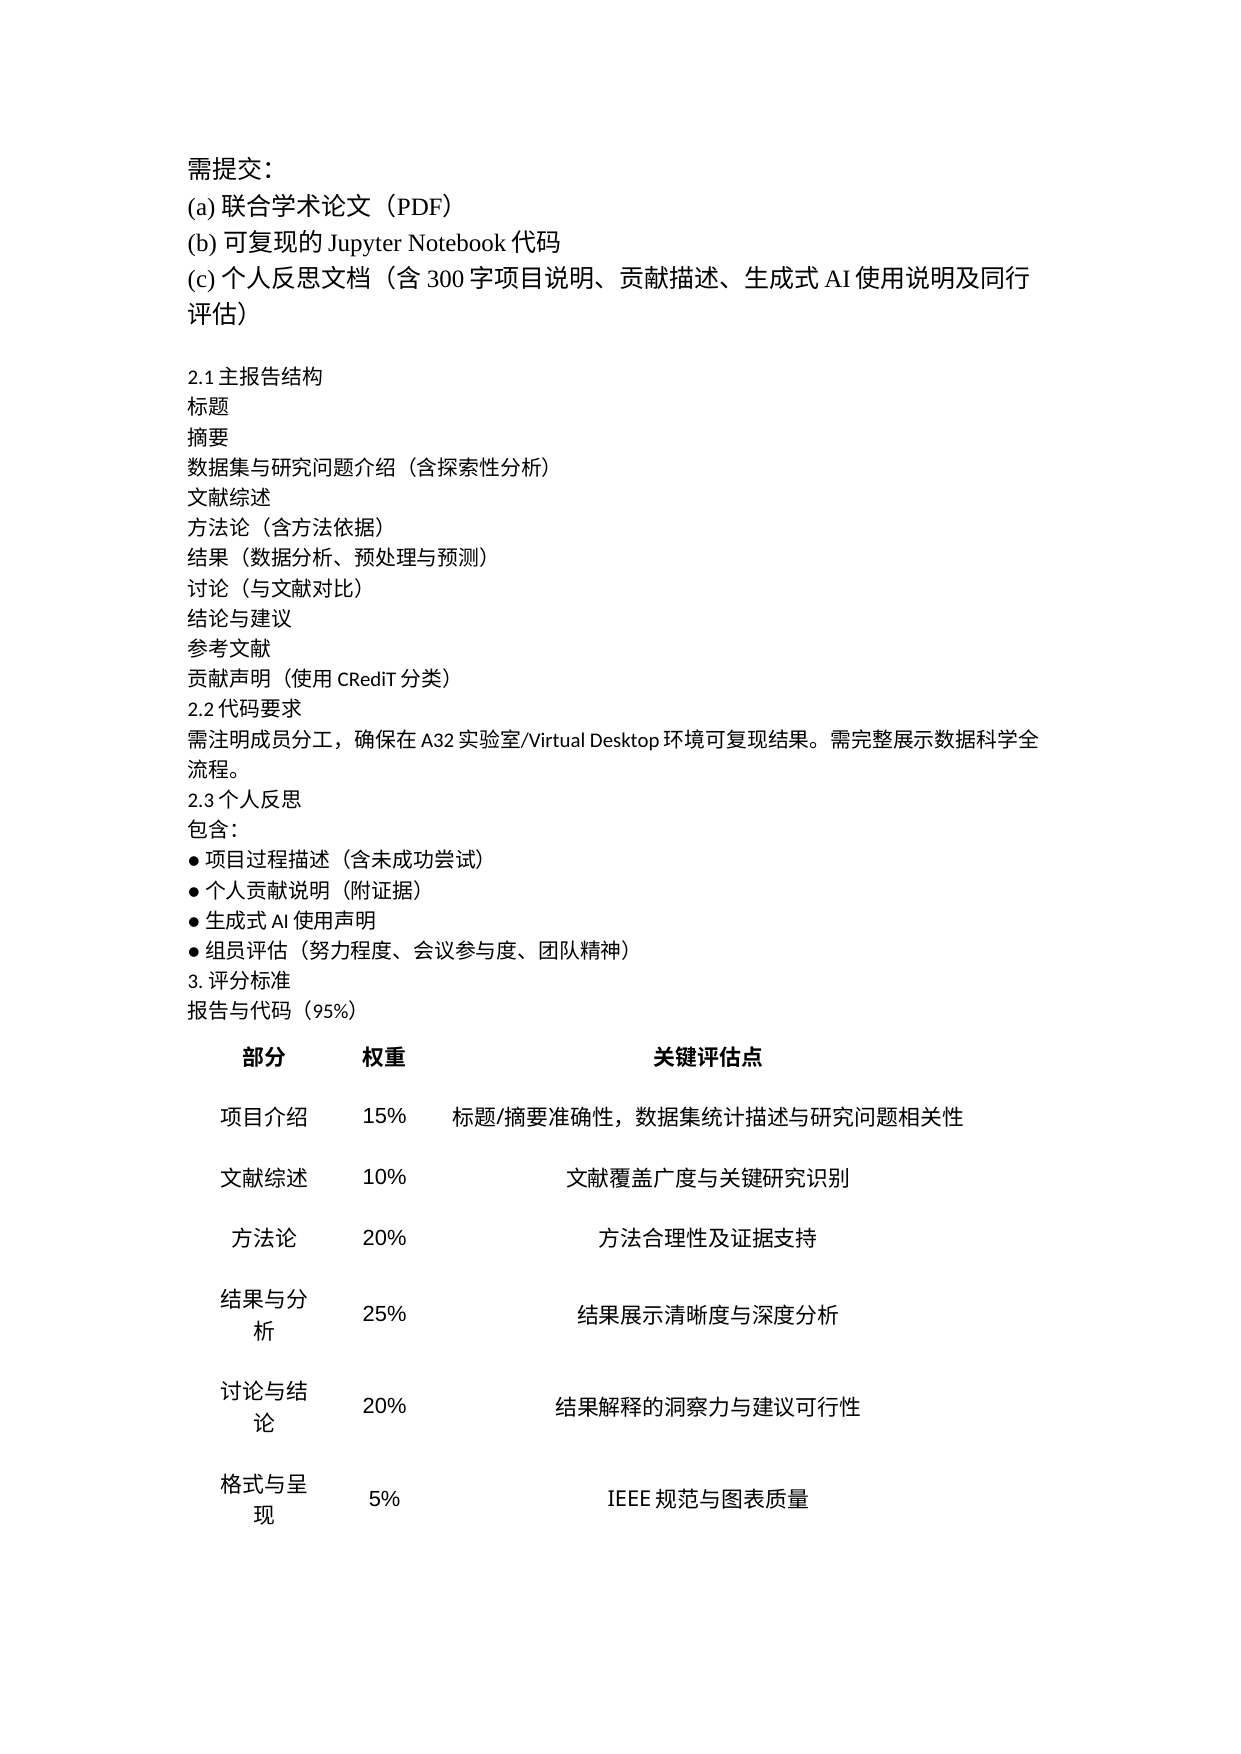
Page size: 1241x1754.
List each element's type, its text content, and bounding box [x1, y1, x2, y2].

table_cell 方法合理性及证据支持 [428, 1207, 988, 1268]
table_cell 讨论与结论 [188, 1360, 341, 1452]
table_cell 项目介绍 [188, 1086, 341, 1146]
table_header 关键评估点 [428, 1025, 988, 1086]
table_cell 15% [341, 1086, 428, 1146]
table_header 权重 [341, 1025, 428, 1086]
text 结果（数据分析、预处理与预测） [187, 542, 1053, 572]
table_cell 方法论 [188, 1207, 341, 1268]
table_cell 25% [341, 1268, 428, 1360]
table_cell 结果展示清晰度与深度分析 [428, 1268, 988, 1360]
text 2.1 主报告结构 [187, 360, 1053, 391]
text 结论与建议 [187, 602, 1053, 632]
table_cell 标题/摘要准确性，数据集统计描述与研究问题相关性 [428, 1086, 988, 1146]
table_cell 结果解释的洞察力与建议可行性 [428, 1360, 988, 1452]
text 标题 [187, 391, 1053, 421]
text 报告与代码（95%） [187, 995, 1053, 1025]
table_cell 结果与分析 [188, 1268, 341, 1360]
text 2.2 代码要求 [187, 693, 1053, 723]
table_cell 5% [341, 1452, 428, 1544]
text 文献综述 [187, 481, 1053, 511]
text 讨论（与文献对比） [187, 572, 1053, 602]
text 数据集与研究问题介绍（含探索性分析） [187, 451, 1053, 481]
text 需注明成员分工，确保在A32实验室/Virtual Desktop环境可复现结果。需完整展示数据科学全流程。 [187, 723, 1053, 783]
text 参考文献 [187, 632, 1053, 662]
table_cell 20% [341, 1360, 428, 1452]
table_cell 10% [341, 1146, 428, 1207]
text 贡献声明（使用CRediT分类） [187, 662, 1053, 693]
table_cell 文献覆盖广度与关键研究识别 [428, 1146, 988, 1207]
text 3. 评分标准 [187, 964, 1053, 995]
table_cell 文献综述 [188, 1146, 341, 1207]
text 包含： ● 项目过程描述（含未成功尝试） ● 个人贡献说明（附证据） ● 生成式AI使用声明 ● 组员评估（努力程度、会议参与度、团队精神） [187, 813, 1053, 964]
table_header 部分 [188, 1025, 341, 1086]
text 2.3 个人反思 [187, 783, 1053, 813]
table_cell 20% [341, 1207, 428, 1268]
table_cell 格式与呈现 [188, 1452, 341, 1544]
table_cell IEEE规范与图表质量 [428, 1452, 988, 1544]
text 摘要 [187, 421, 1053, 451]
text 需提交： (a) 联合学术论文（PDF） (b) 可复现的Jupyter Notebook代码 (c) 个人反思文档（含300字项目说明、贡献描述、生成式AI使用说明及同行评估） [187, 150, 1053, 331]
text 方法论（含方法依据） [187, 511, 1053, 542]
